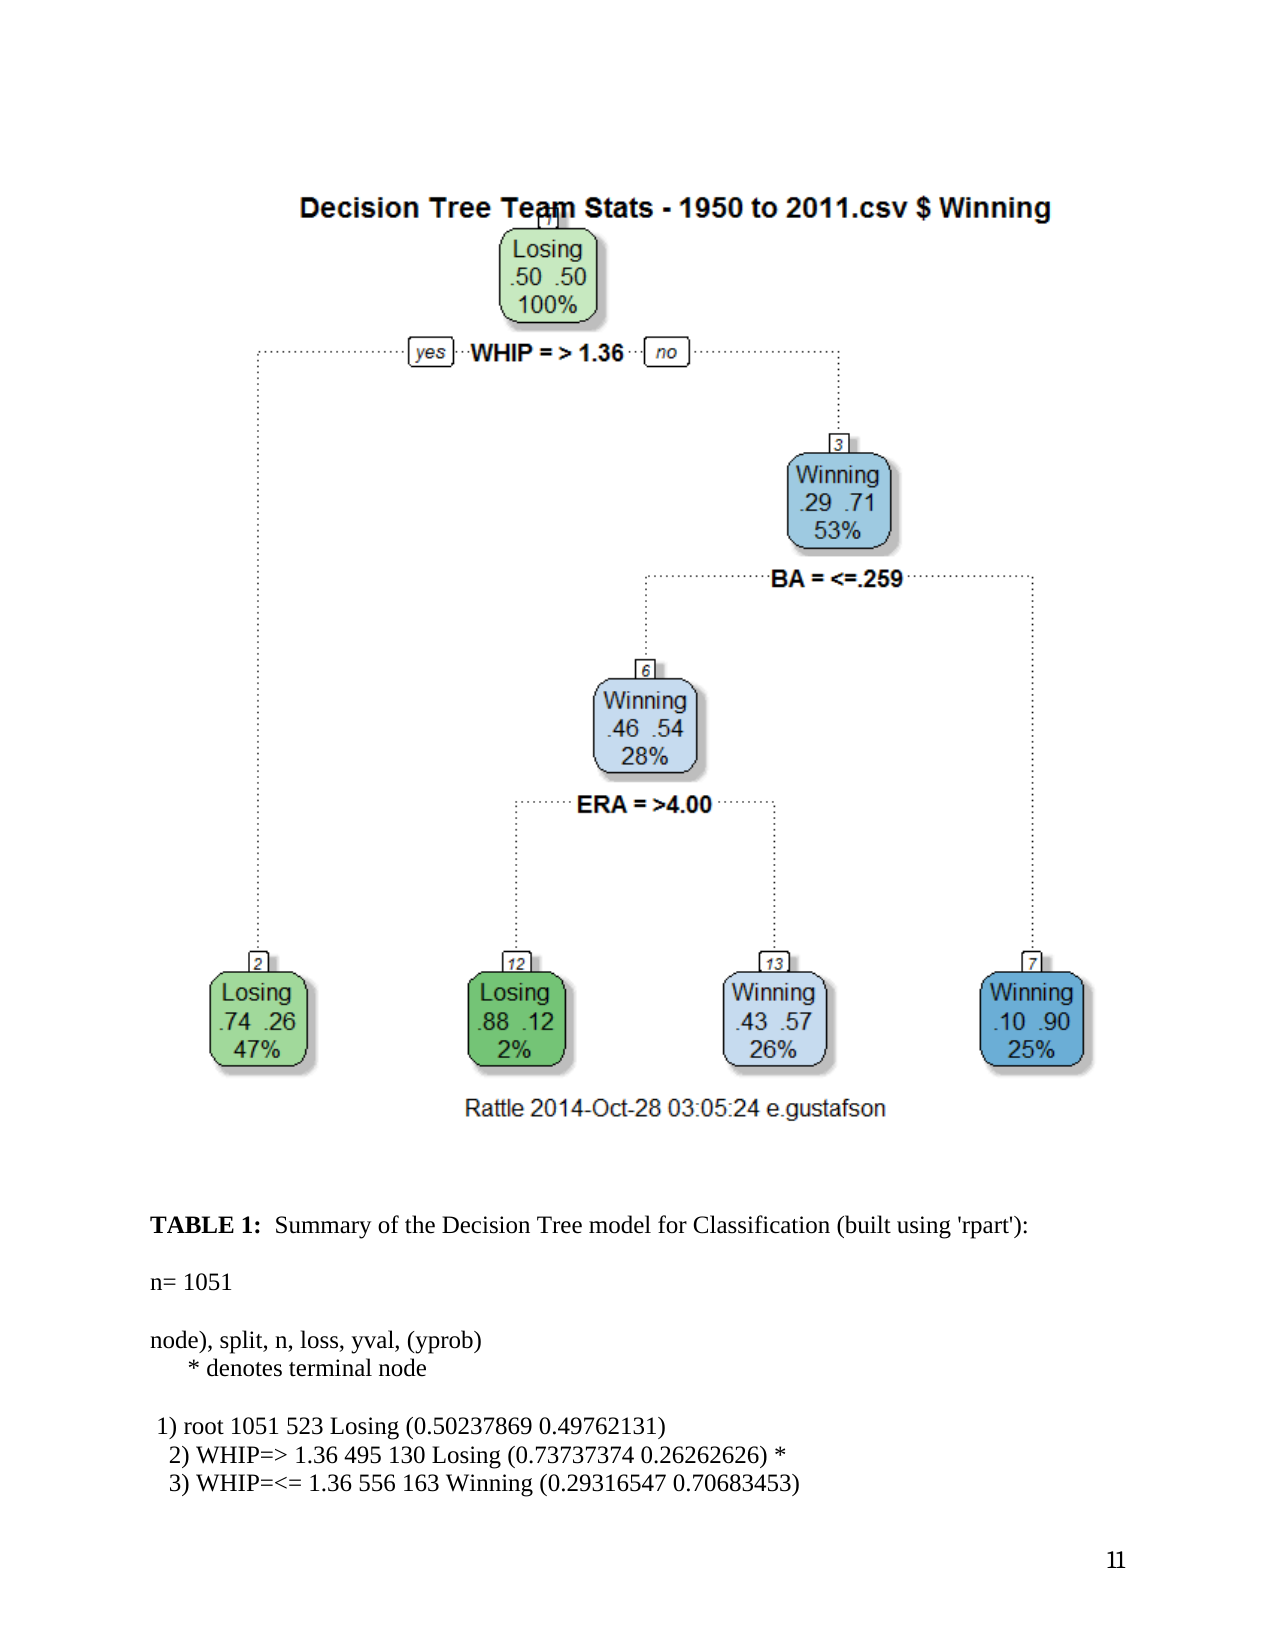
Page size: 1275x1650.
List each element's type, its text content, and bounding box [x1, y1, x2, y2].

text node), split, n, loss, yval, (yprob) [150, 1325, 1125, 1353]
text 2) WHIP=> 1.36 495 130 Losing (0.73737374 0.26262626) * [150, 1440, 1125, 1468]
picture [150, 150, 1144, 1124]
text 1) root 1051 523 Losing (0.50237869 0.49762131) [150, 1411, 1125, 1440]
text TABLE 1: Summary of the Decision Tree model for Classification (built using 'rpart'): [150, 1210, 1125, 1238]
text n= 1051 [150, 1267, 1125, 1296]
text 3) WHIP=<= 1.36 556 163 Winning (0.29316547 0.70683453) [150, 1468, 1125, 1497]
text * denotes terminal node [150, 1353, 1125, 1382]
